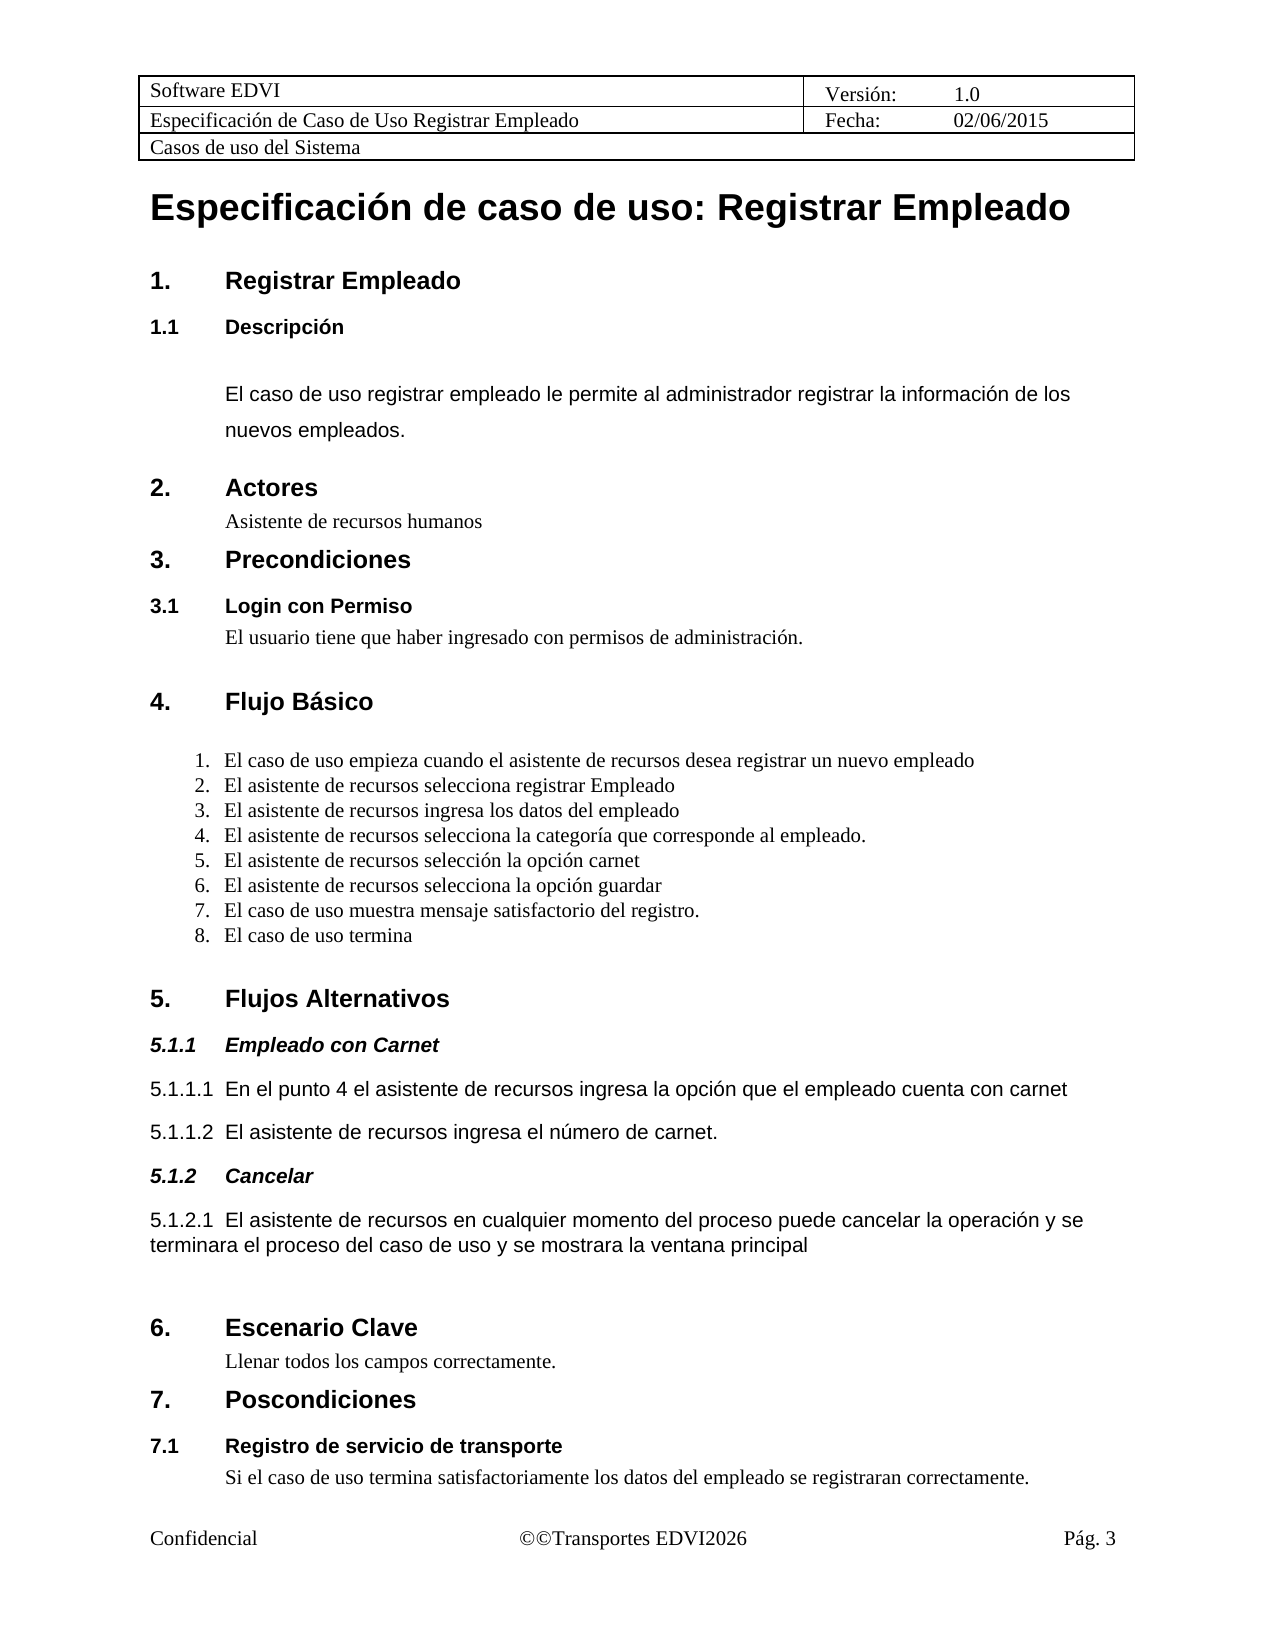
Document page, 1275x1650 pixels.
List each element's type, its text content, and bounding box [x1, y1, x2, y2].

subtitle Escenario Clave [150, 1313, 1125, 1342]
list El asistente de recursos selección la opción carnet [194, 847, 1125, 872]
subtitle Registrar Empleado [150, 266, 1125, 295]
text Llenar todos los campos correctamente. [225, 1348, 1125, 1373]
list El caso de uso termina [194, 922, 1125, 947]
title Especificación de caso de uso: Registrar Empleado [150, 185, 1213, 228]
list El caso de uso empieza cuando el asistente de recursos desea registrar un nuevo empleado [194, 747, 1125, 772]
subtitle Flujo Básico [150, 687, 1125, 715]
list El asistente de recursos ingresa los datos del empleado [194, 797, 1125, 822]
subtitle Flujos Alternativos [150, 984, 1125, 1013]
subtitle Registro de servicio de transporte [150, 1433, 1125, 1458]
subtitle El asistente de recursos en cualquier momento del proceso puede cancelar la operación y se terminara el proceso del caso de uso y se mostrara la ventana principal [150, 1207, 1125, 1257]
subtitle El asistente de recursos ingresa el número de carnet. [150, 1119, 1125, 1144]
list El asistente de recursos selecciona la opción guardar [194, 872, 1125, 897]
list El asistente de recursos selecciona la categoría que corresponde al empleado. [194, 822, 1125, 847]
list El caso de uso muestra mensaje satisfactorio del registro. [194, 897, 1125, 922]
subtitle Actores [150, 473, 1125, 502]
text Asistente de recursos humanos [225, 508, 1125, 533]
text Si el caso de uso termina satisfactoriamente los datos del empleado se registraran correctamente. [225, 1464, 1125, 1489]
subtitle Precondiciones [150, 545, 1125, 574]
subtitle Poscondiciones [150, 1385, 1125, 1414]
text El usuario tiene que haber ingresado con permisos de administración. [225, 624, 1125, 649]
list El asistente de recursos selecciona registrar Empleado [194, 772, 1125, 797]
subtitle Login con Permiso [150, 593, 1125, 618]
subtitle Empleado con Carnet [150, 1032, 1125, 1057]
subtitle El caso de uso registrar empleado le permite al administrador registrar la información de los nuevos empleados. [225, 382, 1125, 442]
subtitle En el punto 4 el asistente de recursos ingresa la opción que el empleado cuenta con carnet [150, 1075, 1125, 1100]
subtitle Cancelar [150, 1163, 1125, 1188]
subtitle Descripción [150, 313, 1125, 338]
